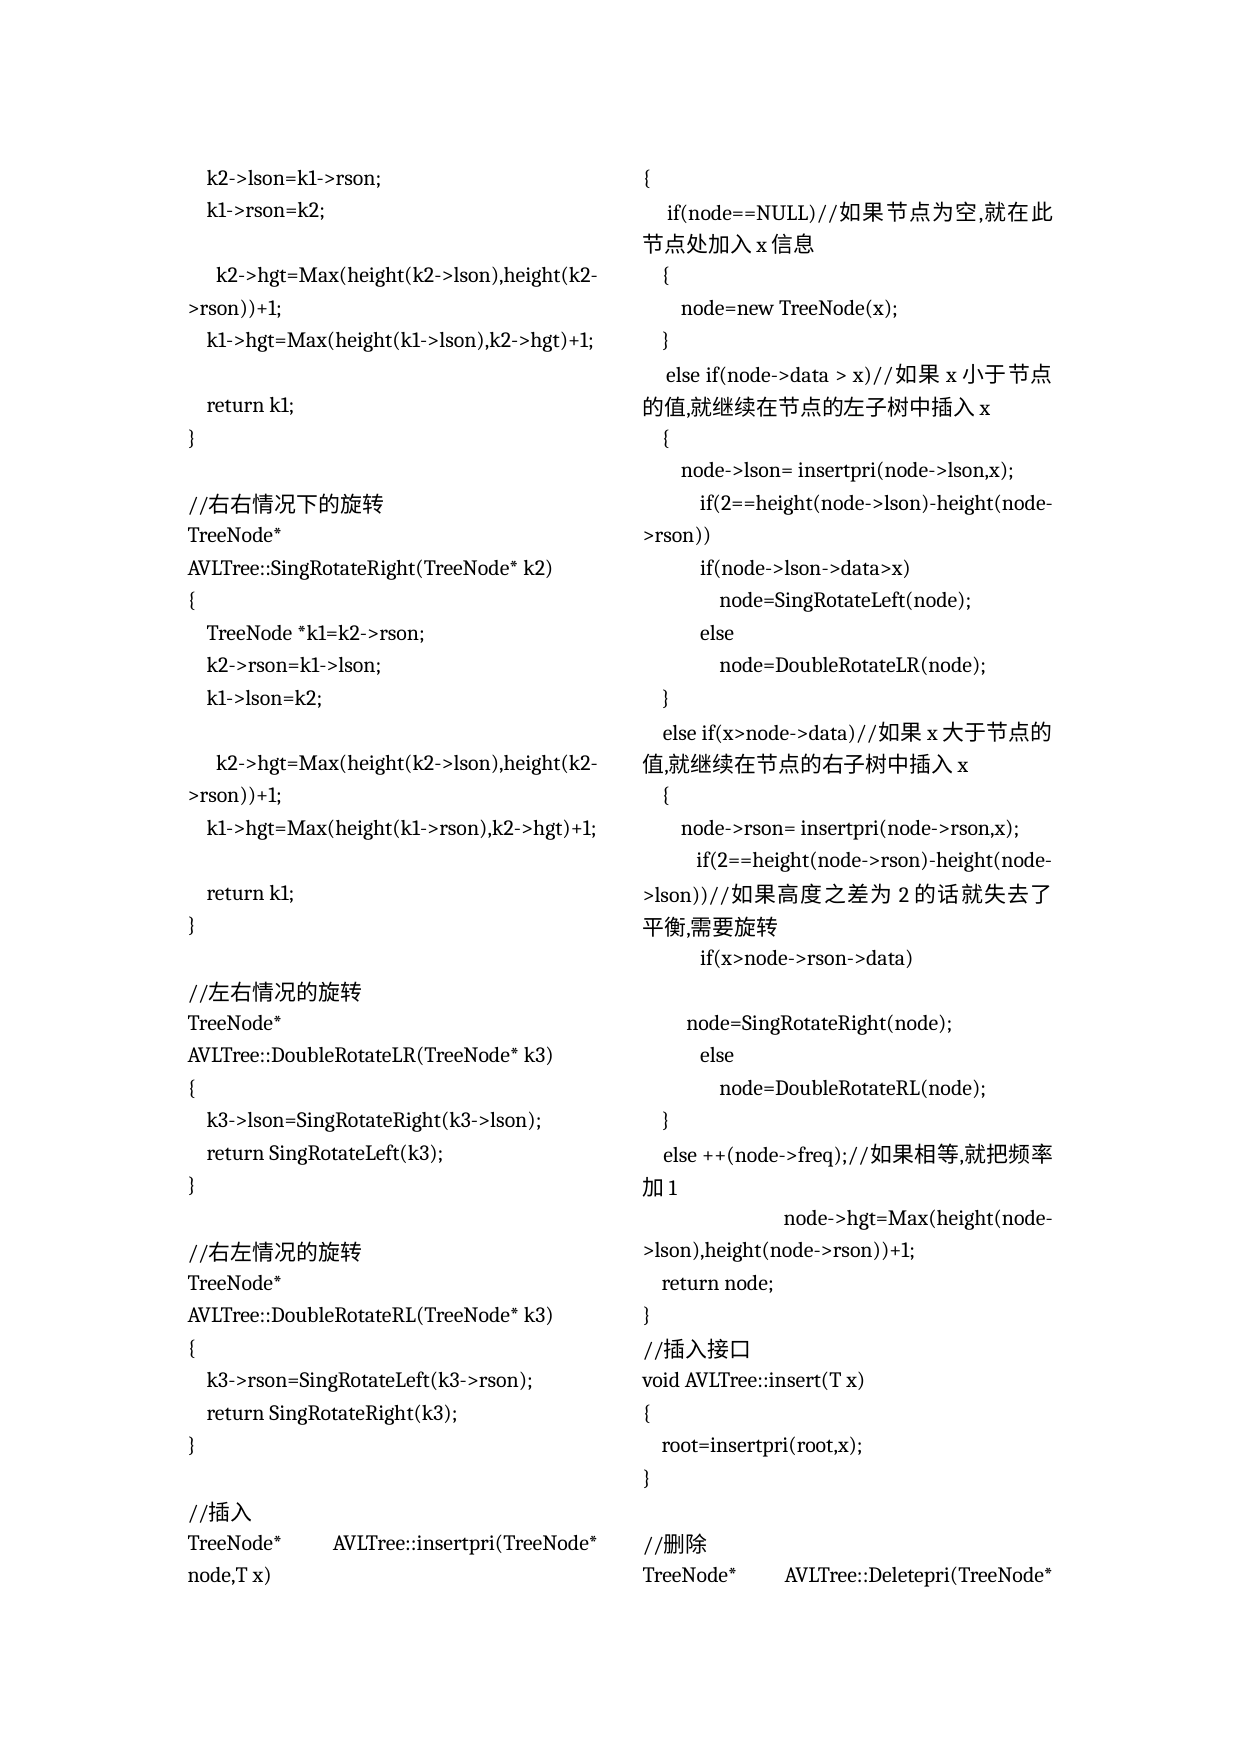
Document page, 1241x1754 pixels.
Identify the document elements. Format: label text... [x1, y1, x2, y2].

text node=SingRotateLeft(node); [642, 584, 1053, 617]
text node->hgt=Max(height(node->lson),height(node->rson))+1; [642, 1202, 1053, 1267]
text } [642, 682, 1053, 714]
text else if(x>node->data)//如果x大于节点的值,就继续在节点的右子树中插入x [642, 714, 1053, 779]
text //插入 [187, 1494, 598, 1527]
text k3->rson=SingRotateLeft(k3->rson); [187, 1364, 598, 1397]
text TreeNode* AVLTree::insertpri(TreeNode* node,T x) [187, 1527, 598, 1592]
text { [187, 1332, 598, 1364]
text return SingRotateRight(k3); [187, 1397, 598, 1429]
text //左右情况的旋转 [187, 974, 598, 1007]
text { [642, 422, 1053, 454]
text { [187, 584, 598, 617]
text TreeNode* AVLTree::DoubleRotateRL(TreeNode* k3) [187, 1267, 598, 1332]
text TreeNode* AVLTree::DoubleRotateLR(TreeNode* k3) [187, 1007, 598, 1072]
text k2->hgt=Max(height(k2->lson),height(k2->rson))+1; [187, 747, 598, 812]
text return node; [642, 1267, 1053, 1299]
text k1->rson=k2; [187, 194, 598, 227]
text } [642, 324, 1053, 357]
text return SingRotateLeft(k3); [187, 1137, 598, 1169]
text TreeNode* AVLTree::Deletepri(TreeNode* node,T x) [642, 1559, 1053, 1592]
text } [187, 909, 598, 942]
text node=new TreeNode(x); [642, 292, 1053, 324]
text return k1; [187, 389, 598, 422]
text root=insertpri(root,x); [642, 1429, 1053, 1462]
text //插入接口 [642, 1332, 1053, 1364]
text node=DoubleRotateRL(node); [642, 1072, 1053, 1104]
text node=DoubleRotateLR(node); [642, 649, 1053, 682]
text //右右情况下的旋转 [187, 487, 598, 519]
text else [642, 617, 1053, 649]
text } [642, 1462, 1053, 1494]
text if(x>node->rson->data) [642, 942, 1053, 974]
text //右左情况的旋转 [187, 1234, 598, 1267]
text } [187, 422, 598, 454]
text } [642, 1299, 1053, 1332]
text { [187, 1072, 598, 1104]
text k2->rson=k1->lson; [187, 649, 598, 682]
text { [642, 259, 1053, 292]
text { [642, 162, 1053, 194]
text else [642, 1039, 1053, 1072]
text return k1; [187, 877, 598, 909]
text k1->hgt=Max(height(k1->rson),k2->hgt)+1; [187, 812, 598, 844]
text else ++(node->freq);//如果相等,就把频率加1 [642, 1137, 1053, 1202]
text //删除 [642, 1527, 1053, 1559]
text if(node==NULL)//如果节点为空,就在此节点处加入x信息 [642, 194, 1053, 259]
text TreeNode* AVLTree::SingRotateRight(TreeNode* k2) [187, 519, 598, 584]
text } [642, 1104, 1053, 1137]
text if(node->lson->data>x) [642, 552, 1053, 584]
text node=SingRotateRight(node); [642, 974, 1053, 1039]
text } [187, 1429, 598, 1462]
text { [642, 1397, 1053, 1429]
text else if(node->data > x)//如果x小于节点的值,就继续在节点的左子树中插入x [642, 357, 1053, 422]
text k1->lson=k2; [187, 682, 598, 714]
text node->rson= insertpri(node->rson,x); [642, 812, 1053, 844]
text k1->hgt=Max(height(k1->lson),k2->hgt)+1; [187, 324, 598, 357]
text } [187, 1169, 598, 1202]
text if(2==height(node->lson)-height(node->rson)) [642, 487, 1053, 552]
text if(2==height(node->rson)-height(node->lson))//如果高度之差为2的话就失去了平衡,需要旋转 [642, 844, 1053, 942]
text k3->lson=SingRotateRight(k3->lson); [187, 1104, 598, 1137]
text void AVLTree::insert(T x) [642, 1364, 1053, 1397]
text TreeNode *k1=k2->rson; [187, 617, 598, 649]
text { [642, 779, 1053, 812]
text node->lson= insertpri(node->lson,x); [642, 454, 1053, 487]
text k2->hgt=Max(height(k2->lson),height(k2->rson))+1; [187, 259, 598, 324]
text k2->lson=k1->rson; [187, 162, 598, 194]
